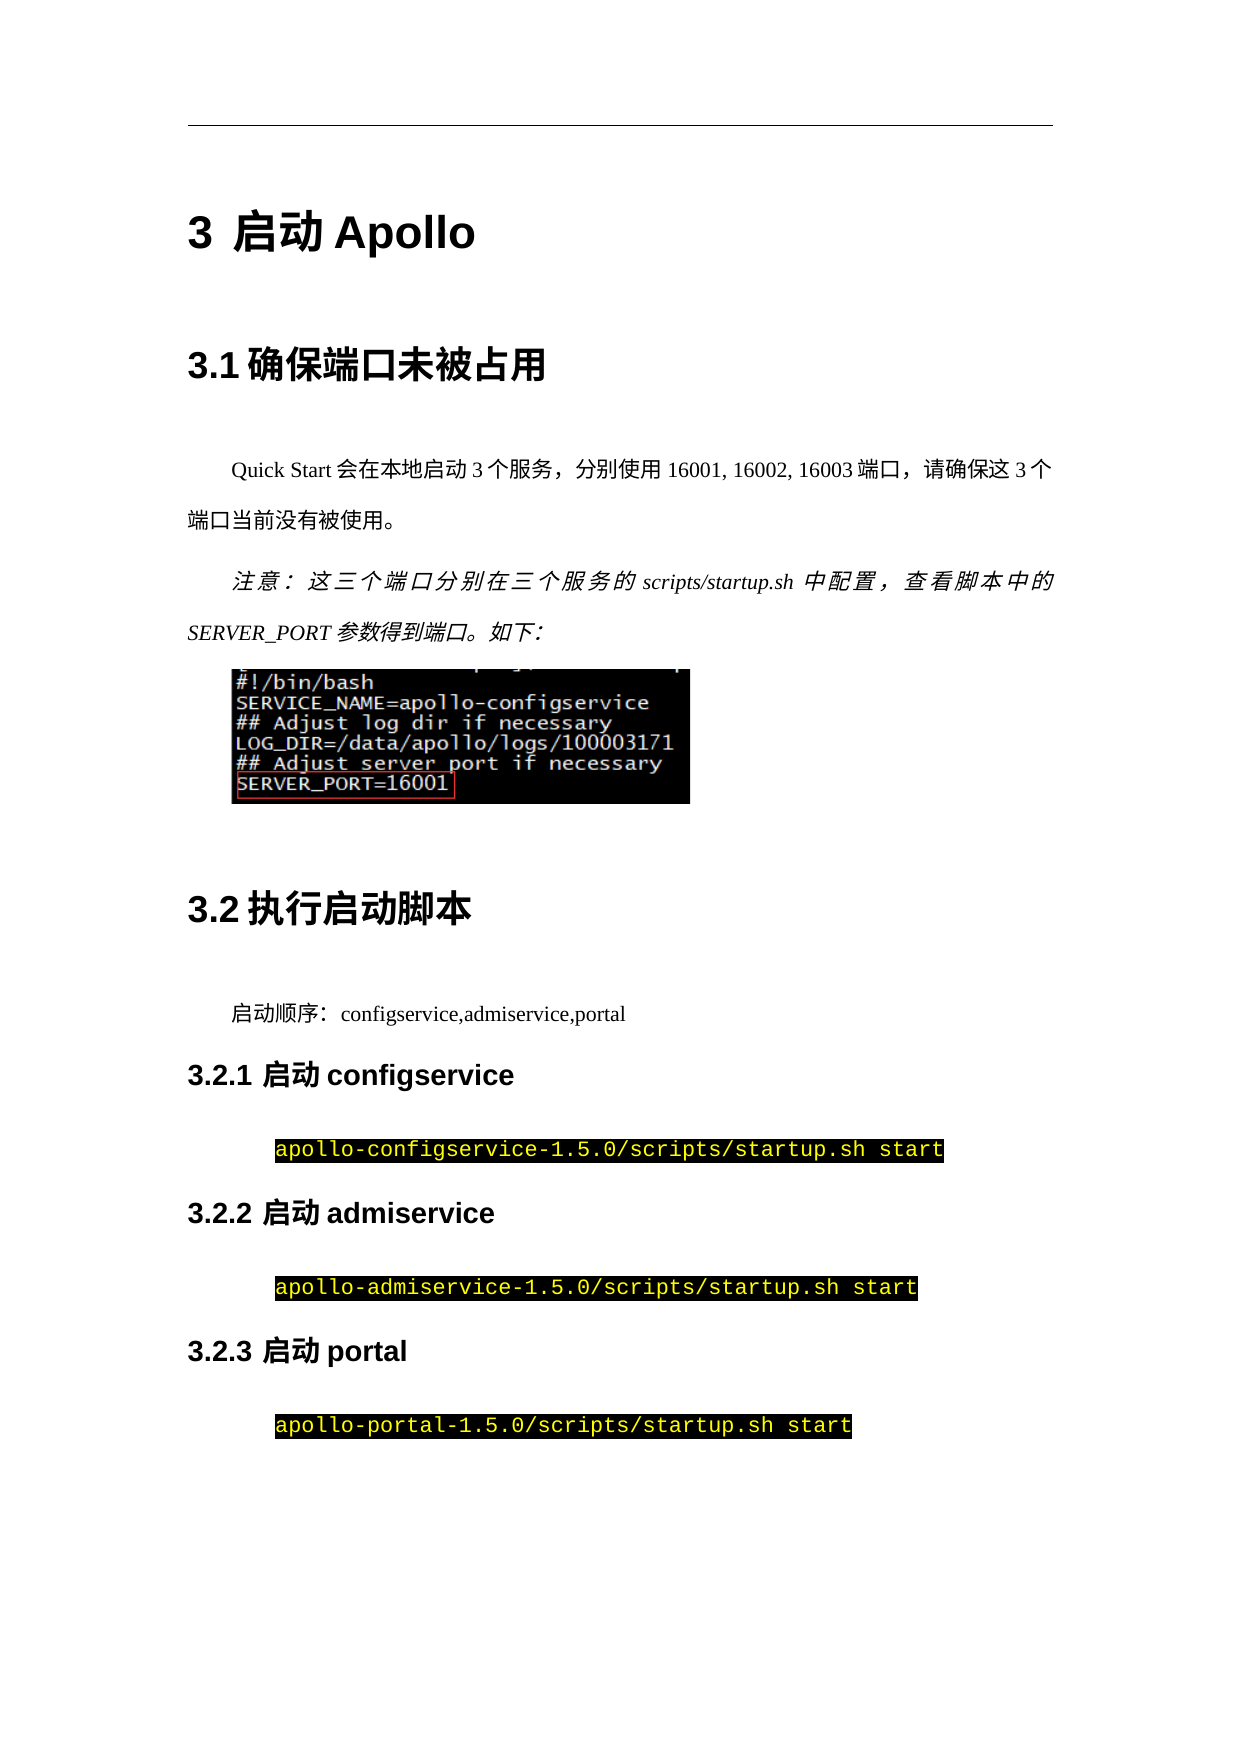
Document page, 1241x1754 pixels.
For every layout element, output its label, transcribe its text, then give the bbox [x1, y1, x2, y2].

subtitle 启动portal [187, 1327, 1053, 1371]
subtitle 确保端口未被占用 [187, 318, 1053, 406]
subtitle 启动Apollo [187, 184, 1053, 273]
subtitle 启动configservice [187, 1051, 1053, 1095]
text 注意：这三个端口分别在三个服务的scripts/startup.sh中配置，查看脚本中的SERVER_PORT参数得到端口。如下： [187, 558, 1053, 652]
text apollo-admiservice-1.5.0/scripts/startup.sh start [275, 1267, 1053, 1311]
subtitle 执行启动脚本 [187, 862, 1053, 950]
subtitle 启动admiservice [187, 1189, 1053, 1233]
text apollo-configservice-1.5.0/scripts/startup.sh start [275, 1129, 1053, 1173]
text 启动顺序：configservice,admiservice,portal [187, 990, 1053, 1034]
text Quick Start会在本地启动3个服务，分别使用16001, 16002, 16003端口，请确保这3个端口当前没有被使用。 [187, 446, 1053, 541]
picture [231, 669, 690, 804]
text apollo-portal-1.5.0/scripts/startup.sh start [275, 1405, 1053, 1449]
